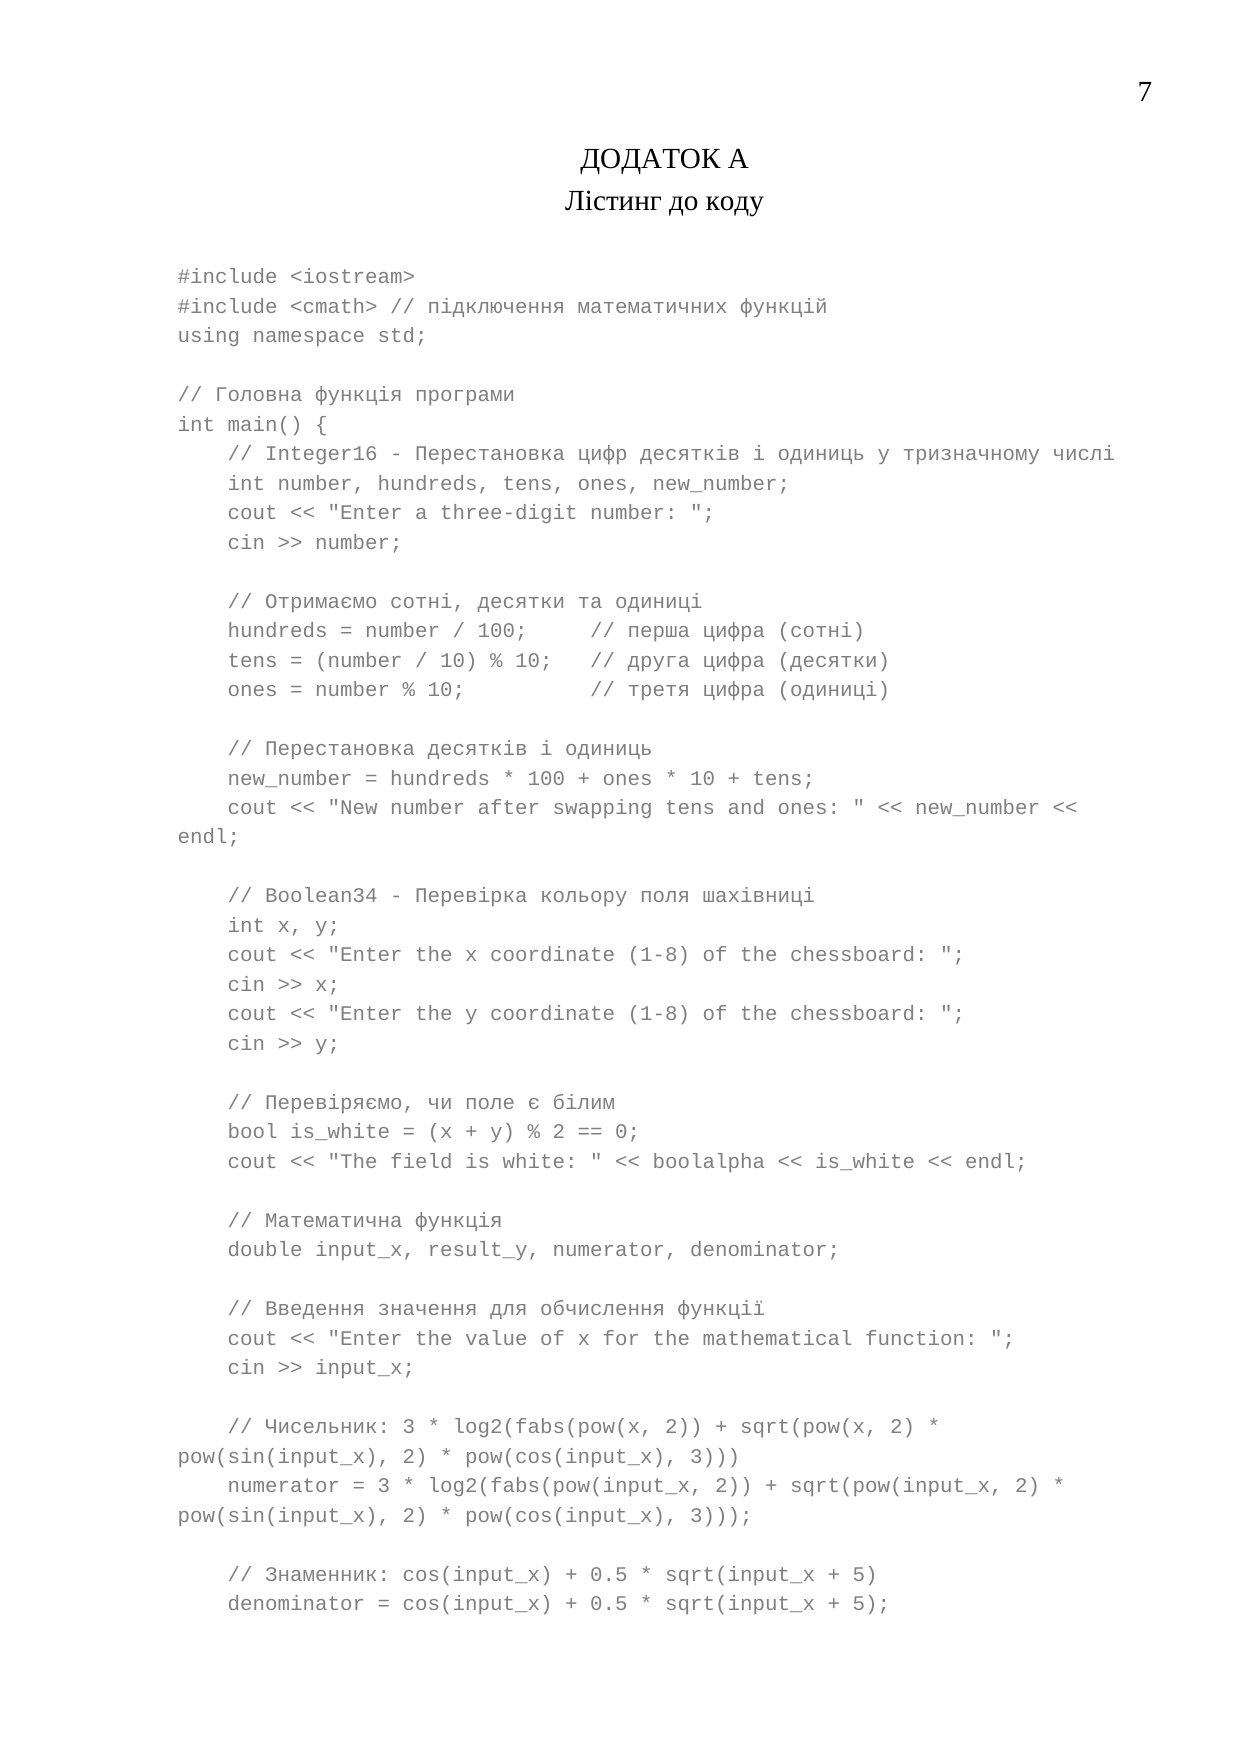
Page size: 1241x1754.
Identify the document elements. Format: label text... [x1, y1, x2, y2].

text denominator = cos(input_x) + 0.5 * sqrt(input_x + 5); [177, 1593, 1152, 1617]
text using namespace std; [177, 325, 1152, 349]
text // Головна функція програми [177, 384, 1152, 408]
text // Перевіряємо, чи поле є білим [177, 1092, 1152, 1116]
text ones = number % 10; // третя цифра (одиниці) [177, 679, 1152, 703]
text cin >> number; [177, 532, 1152, 555]
text tens = (number / 10) % 10; // друга цифра (десятки) [177, 650, 1152, 673]
text cin >> y; [177, 1033, 1152, 1057]
text // Введення значення для обчислення функції [177, 1298, 1152, 1322]
text cout << "The field is white: " << boolalpha << is_white << endl; [177, 1151, 1152, 1174]
text cout << "New number after swapping tens and ones: " << new_number << endl; [177, 797, 1152, 850]
text numerator = 3 * log2(fabs(pow(input_x, 2)) + sqrt(pow(input_x, 2) * pow(sin(input_x), 2) * pow(cos(input_x), 3))); [177, 1475, 1152, 1528]
text hundreds = number / 100; // перша цифра (сотні) [177, 620, 1152, 644]
text // Отримаємо сотні, десятки та одиниці [177, 591, 1152, 614]
text // Знаменник: cos(input_x) + 0.5 * sqrt(input_x + 5) [177, 1563, 1152, 1587]
text // Чисельник: 3 * log2(fabs(pow(x, 2)) + sqrt(pow(x, 2) * pow(sin(input_x), 2) * pow(cos(input_x), 3))) [177, 1416, 1152, 1469]
text cout << "Enter the value of x for the mathematical function: "; [177, 1328, 1152, 1351]
text cin >> x; [177, 974, 1152, 998]
text cout << "Enter the y coordinate (1-8) of the chessboard: "; [177, 1003, 1152, 1027]
text #include <iostream> [177, 266, 1152, 290]
text // Integer16 - Перестановка цифр десятків і одиниць у тризначному числі [177, 443, 1152, 467]
text Лістинг до коду [177, 183, 1152, 216]
text int main() { [177, 414, 1152, 437]
text cout << "Enter a three-digit number: "; [177, 502, 1152, 526]
text cin >> input_x; [177, 1357, 1152, 1381]
text int number, hundreds, tens, ones, new_number; [177, 473, 1152, 496]
text // Boolean34 - Перевірка кольору поля шахівниці [177, 886, 1152, 909]
text // Перестановка десятків і одиниць [177, 738, 1152, 762]
text #include <cmath> // підключення математичних функцій [177, 296, 1152, 319]
text new_number = hundreds * 100 + ones * 10 + tens; [177, 768, 1152, 791]
text ДОДАТОК А [177, 141, 1152, 174]
text double input_x, result_y, numerator, denominator; [177, 1239, 1152, 1263]
text cout << "Enter the x coordinate (1-8) of the chessboard: "; [177, 944, 1152, 968]
text // Математична функція [177, 1210, 1152, 1233]
text int x, y; [177, 915, 1152, 939]
text bool is_white = (x + y) % 2 == 0; [177, 1121, 1152, 1145]
